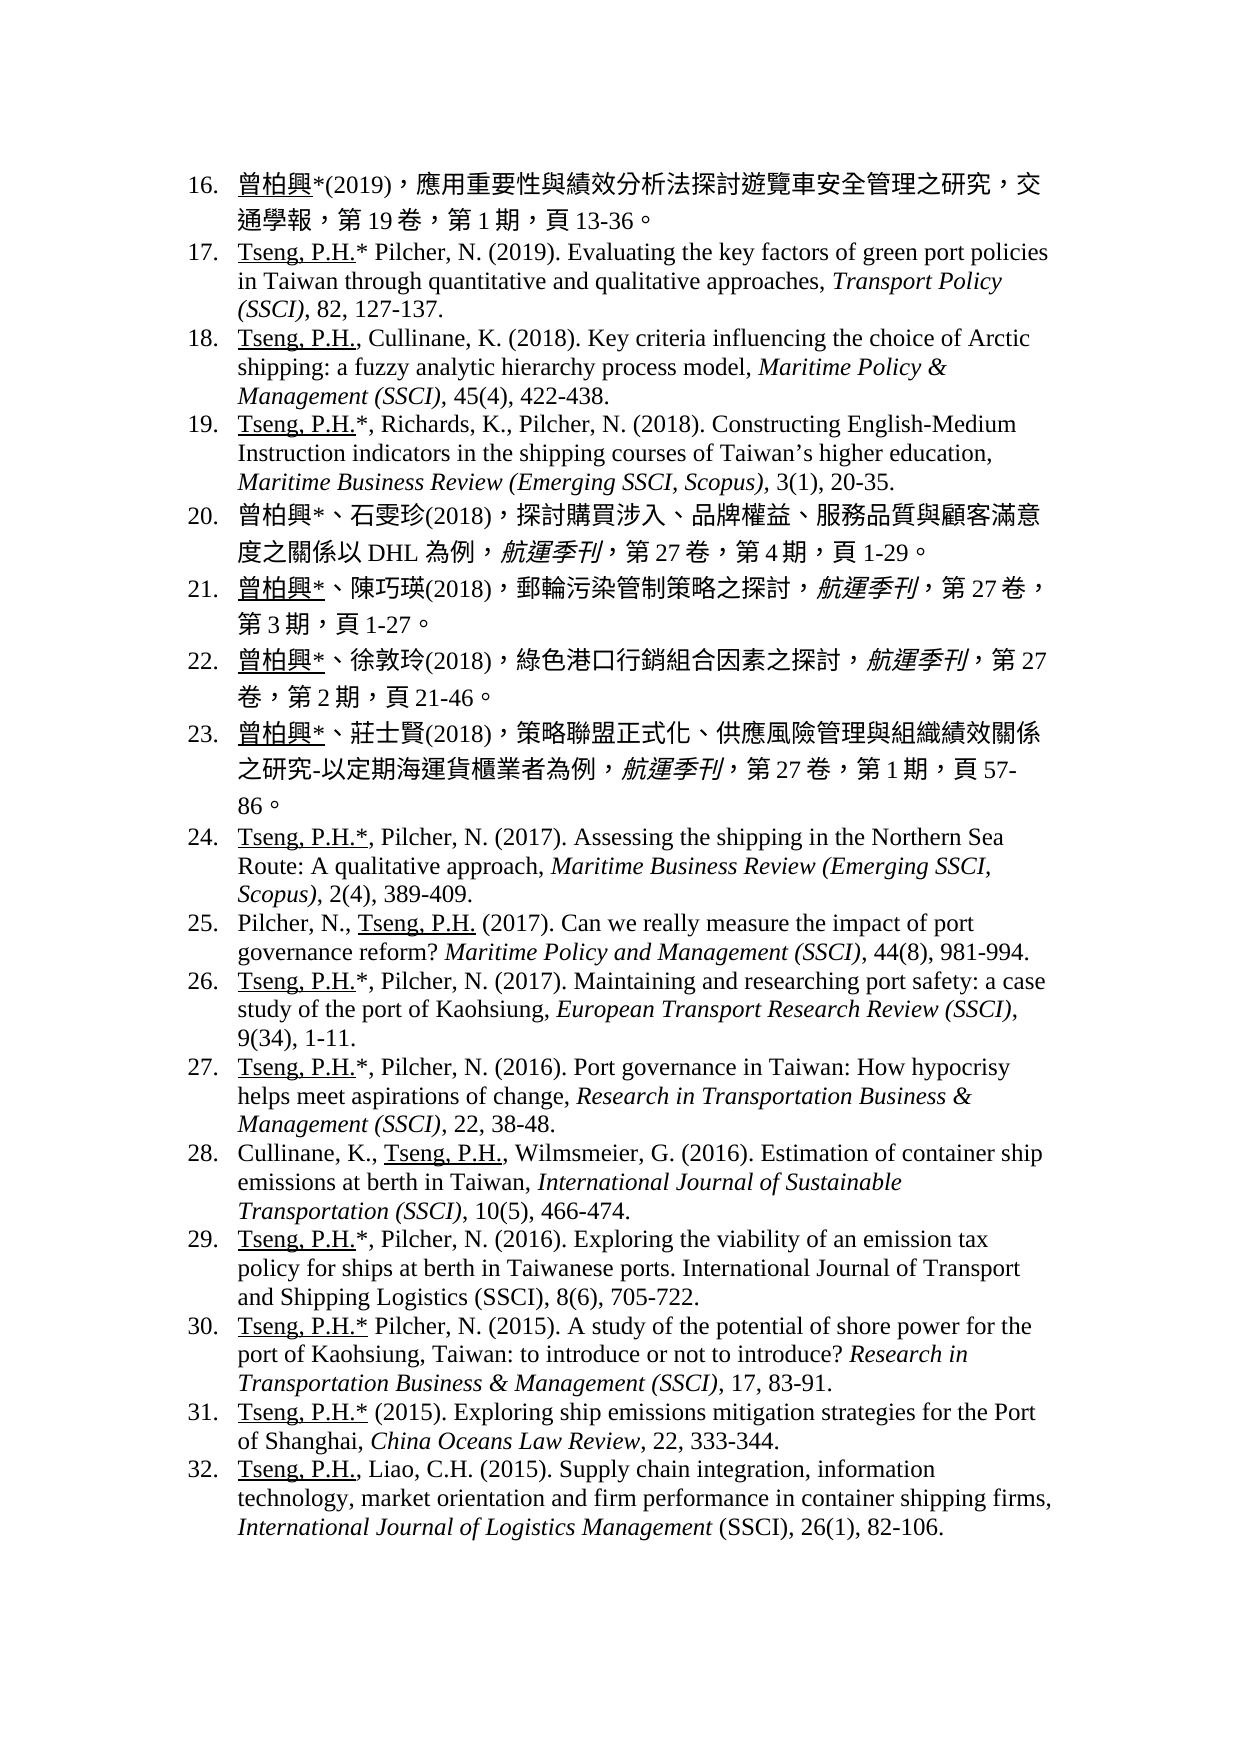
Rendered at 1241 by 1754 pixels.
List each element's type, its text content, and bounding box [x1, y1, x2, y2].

list 曾柏興*、徐敦玲(2018)，綠色港口行銷組合因素之探討，航運季刊，第27卷，第2期，頁21-46。 [187, 641, 1053, 713]
list Tseng, P.H.* Pilcher, N. (2015). A study of the potential of shore power for the port of Kaohsiung, Taiwan: to introduce or not to introduce? Research in Transportation Business & Management (SSCI), 17, 83-91. [187, 1311, 1053, 1397]
list Tseng, P.H.* Pilcher, N. (2019). Evaluating the key factors of green port policies in Taiwan through quantitative and qualitative approaches, Transport Policy (SSCI), 82, 127-137. [187, 237, 1053, 323]
list Tseng, P.H.*, Pilcher, N. (2016). Port governance in Taiwan: How hypocrisy helps meet aspirations of change, Research in Transportation Business & Management (SSCI), 22, 38-48. [187, 1052, 1053, 1138]
list 曾柏興*(2019)，應用重要性與績效分析法探討遊覽車安全管理之研究，交通學報，第19卷，第1期，頁13-36。 [187, 164, 1053, 237]
list Tseng, P.H.* (2015). Exploring ship emissions mitigation strategies for the Port of Shanghai, China Oceans Law Review, 22, 333-344. [187, 1397, 1053, 1454]
list Tseng, P.H.*, Richards, K., Pilcher, N. (2018). Constructing English-Medium Instruction indicators in the shipping courses of Taiwan’s higher education, Maritime Business Review (Emerging SSCI, Scopus), 3(1), 20-35. [187, 409, 1053, 496]
list 曾柏興*、石雯珍(2018)，探討購買涉入、品牌權益、服務品質與顧客滿意度之關係以DHL 為例，航運季刊，第27卷，第4期，頁1-29。 [187, 496, 1053, 568]
list Tseng, P.H.*, Pilcher, N. (2017). Assessing the shipping in the Northern Sea Route: A qualitative approach, Maritime Business Review (Emerging SSCI, Scopus), 2(4), 389-409. [187, 822, 1053, 908]
list Tseng, P.H.*, Pilcher, N. (2016). Exploring the viability of an emission tax policy for ships at berth in Taiwanese ports. International Journal of Transport and Shipping Logistics (SSCI), 8(6), 705-722. [187, 1224, 1053, 1311]
list Pilcher, N., Tseng, P.H. (2017). Can we really measure the impact of port governance reform? Maritime Policy and Management (SSCI), 44(8), 981-994. [187, 908, 1053, 966]
list Tseng, P.H., Liao, C.H. (2015). Supply chain integration, information technology, market orientation and firm performance in container shipping firms, International Journal of Logistics Management (SSCI), 26(1), 82-106. [187, 1454, 1053, 1541]
list Tseng, P.H.*, Pilcher, N. (2017). Maintaining and researching port safety: a case study of the port of Kaohsiung, European Transport Research Review (SSCI), 9(34), 1-11. [187, 966, 1053, 1052]
list 曾柏興*、莊士賢(2018)，策略聯盟正式化、供應風險管理與組織績效關係之研究-以定期海運貨櫃業者為例，航運季刊，第27卷，第1期，頁57-86。 [187, 713, 1053, 822]
list Tseng, P.H., Cullinane, K. (2018). Key criteria influencing the choice of Arctic shipping: a fuzzy analytic hierarchy process model, Maritime Policy & Management (SSCI), 45(4), 422-438. [187, 323, 1053, 409]
list 曾柏興*、陳巧瑛(2018)，郵輪污染管制策略之探討，航運季刊，第27卷，第3期，頁1-27。 [187, 568, 1053, 641]
list Cullinane, K., Tseng, P.H., Wilmsmeier, G. (2016). Estimation of container ship emissions at berth in Taiwan, International Journal of Sustainable Transportation (SSCI), 10(5), 466-474. [187, 1138, 1053, 1224]
